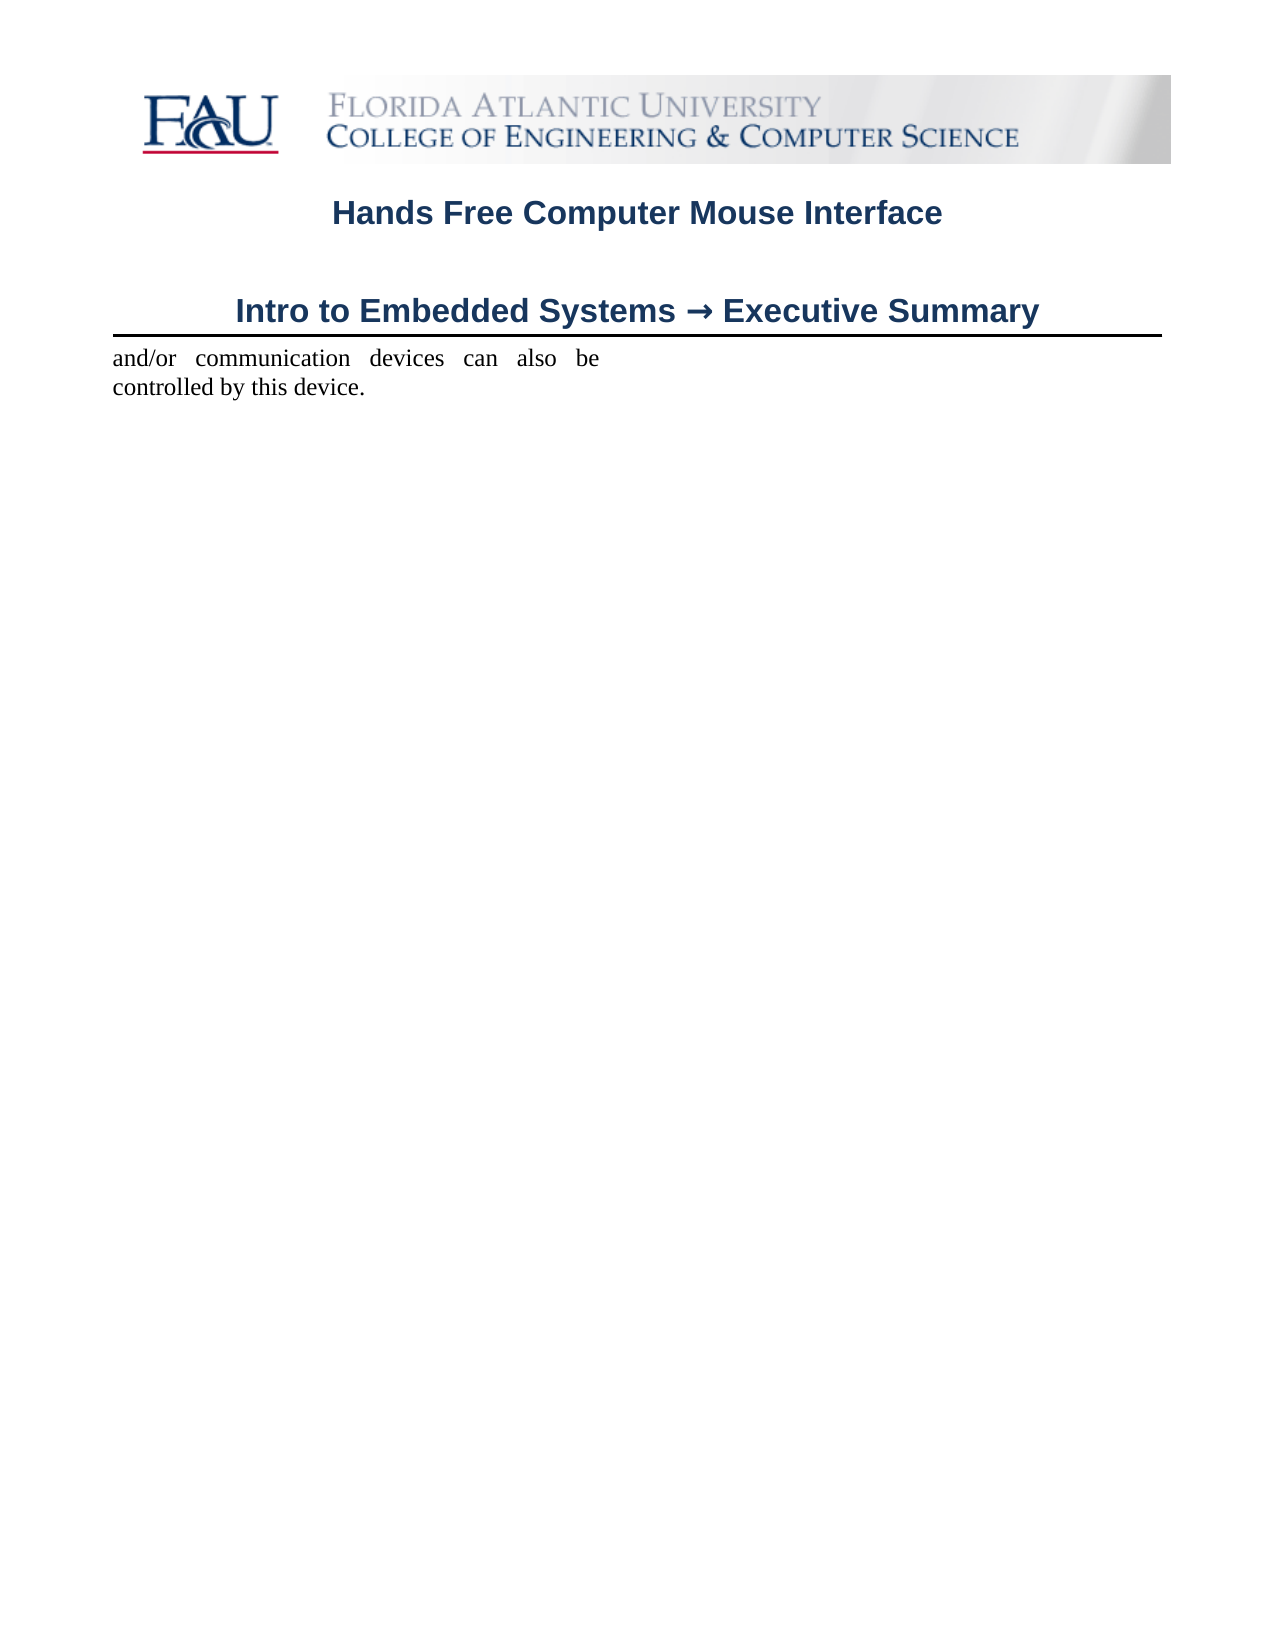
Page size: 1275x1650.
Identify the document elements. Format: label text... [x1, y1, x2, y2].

picture [112, 75, 1171, 164]
